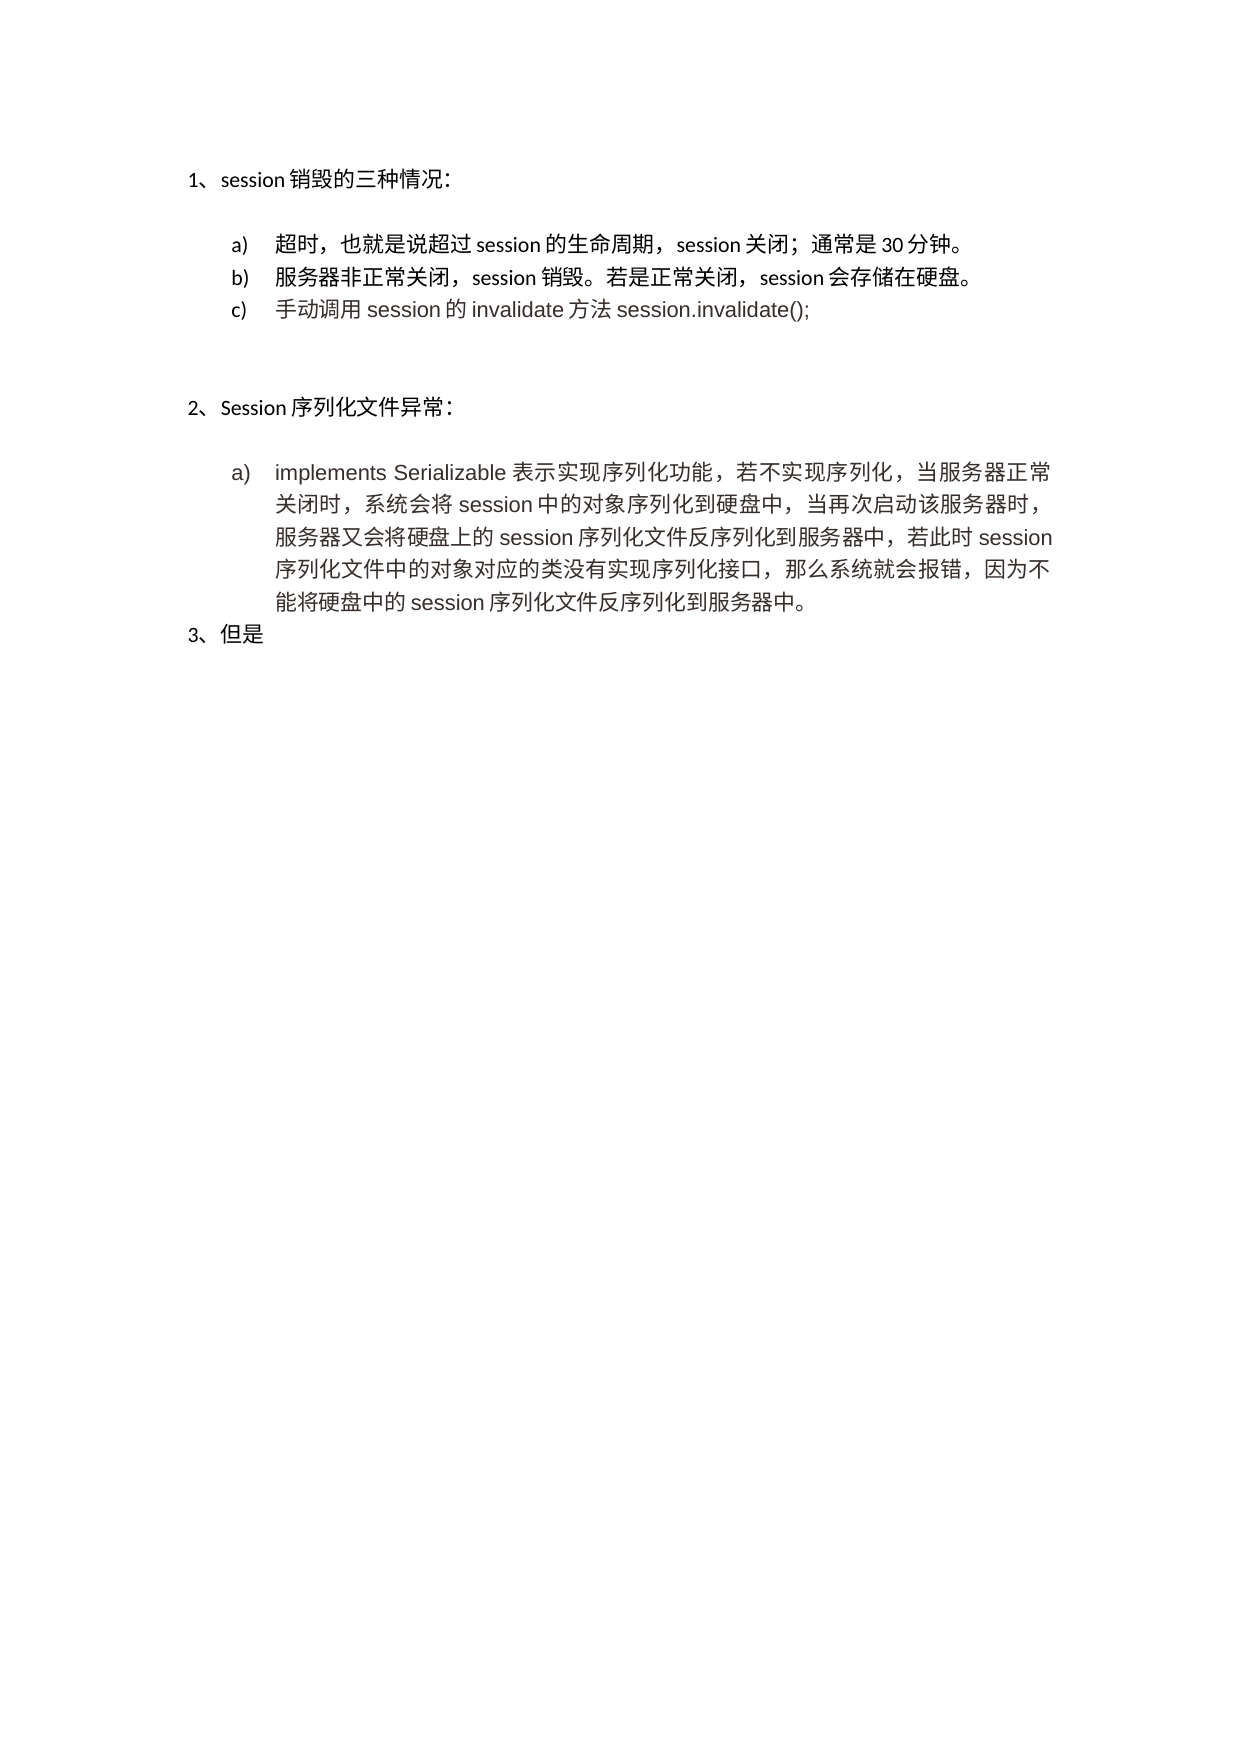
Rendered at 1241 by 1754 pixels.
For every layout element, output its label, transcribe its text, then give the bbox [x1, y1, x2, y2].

list implements Serializable表示实现序列化功能，若不实现序列化，当服务器正常关闭时，系统会将session中的对象序列化到硬盘中，当再次启动该服务器时，服务器又会将硬盘上的session序列化文件反序列化到服务器中，若此时session序列化文件中的对象对应的类没有实现序列化接口，那么系统就会报错，因为不能将硬盘中的session序列化文件反序列化到服务器中。 [231, 454, 1053, 617]
list Session序列化文件异常： [187, 389, 1053, 422]
list 超时，也就是说超过session的生命周期，session关闭；通常是30分钟。 [231, 227, 1053, 259]
list 服务器非正常关闭，session销毁。若是正常关闭，session会存储在硬盘。 [231, 259, 1053, 292]
list session销毁的三种情况： [187, 162, 1053, 194]
list 但是 [187, 617, 1053, 649]
list 手动调用session的invalidate方法session.invalidate(); [231, 292, 1053, 324]
